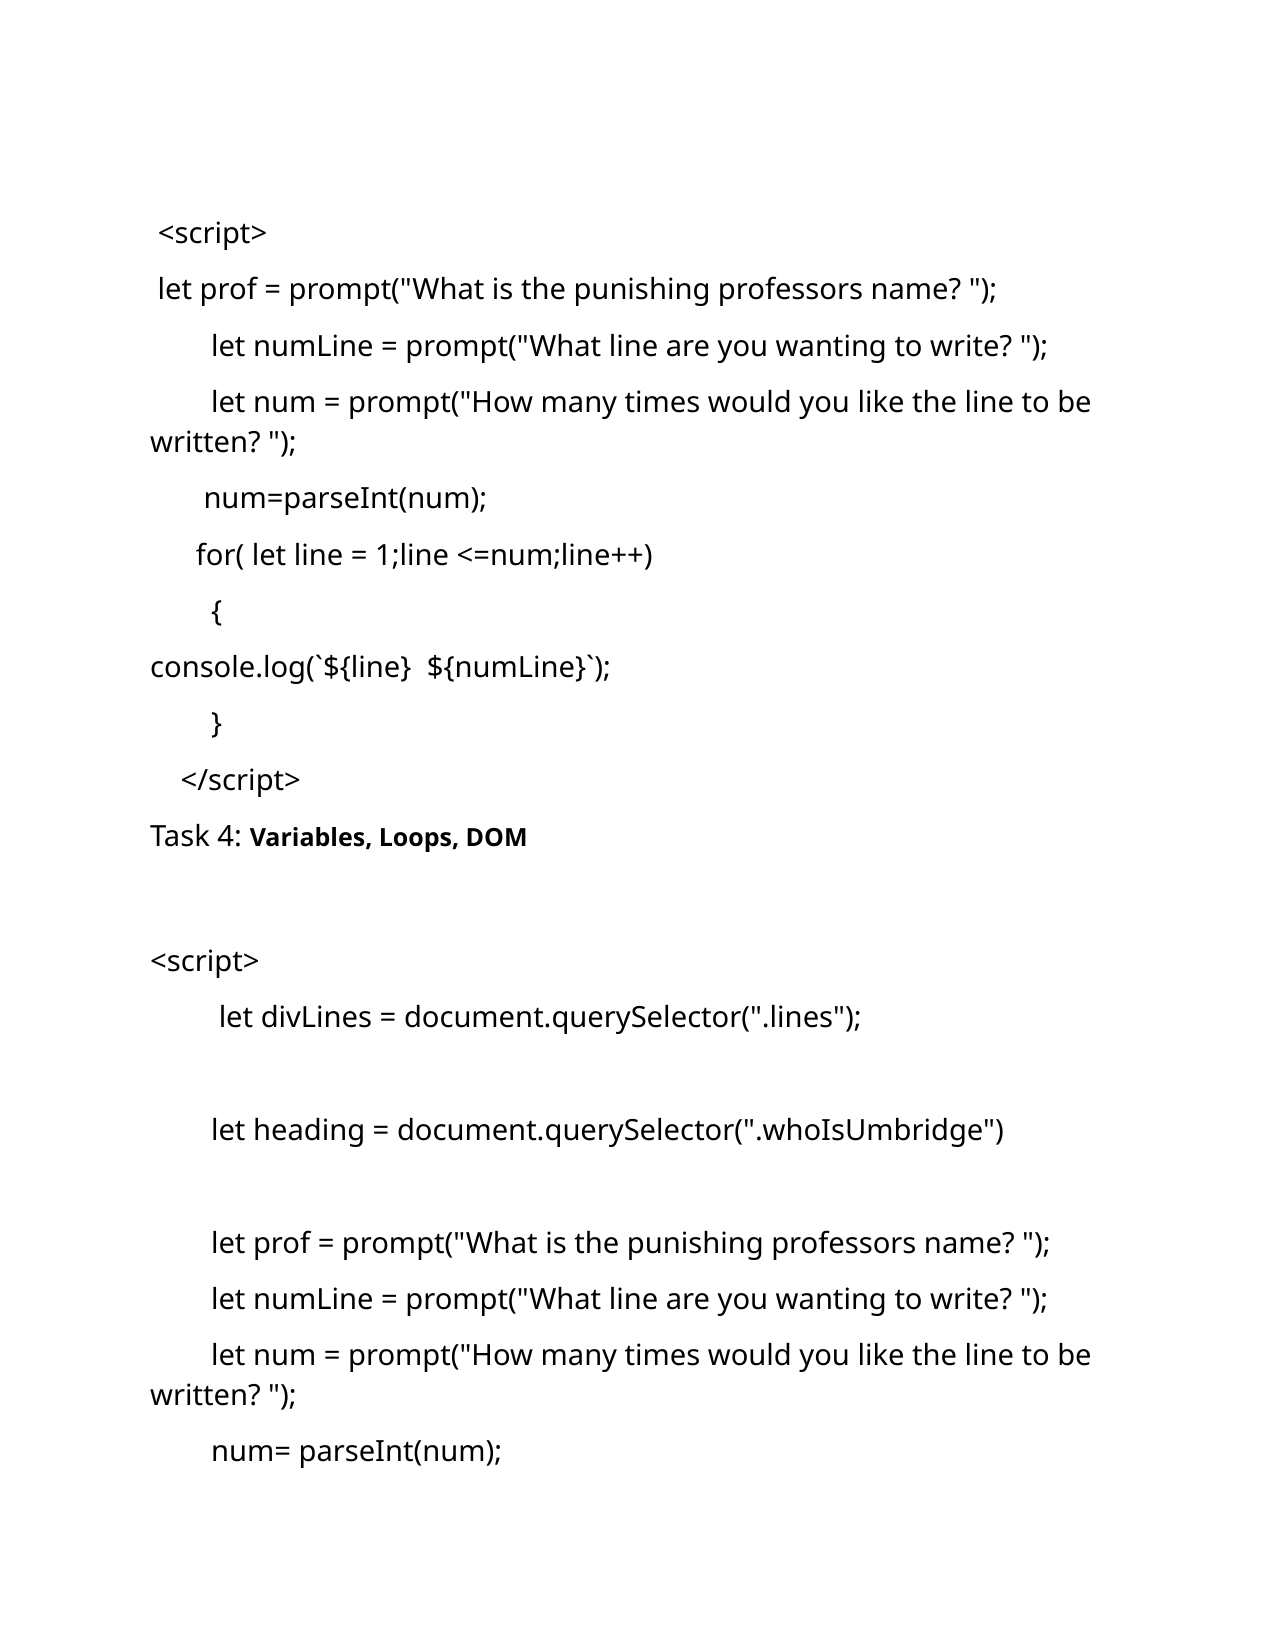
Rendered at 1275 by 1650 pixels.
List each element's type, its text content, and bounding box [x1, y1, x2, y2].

text <script> [150, 940, 1125, 980]
text let num = prompt("How many times would you like the line to be written? "); [150, 381, 1125, 461]
text num=parseInt(num); [150, 477, 1125, 517]
text num= parseInt(num); [150, 1431, 1125, 1470]
text let prof = prompt("What is the punishing professors name? "); [150, 1222, 1125, 1262]
text let divLines = document.querySelector(".lines"); [150, 996, 1125, 1036]
text let prof = prompt("What is the punishing professors name? "); [150, 269, 1125, 308]
text Task 4: Variables, Loops, DOM [150, 816, 1125, 855]
text </script> [150, 759, 1125, 799]
text <script> [150, 212, 1125, 252]
text let numLine = prompt("What line are you wanting to write? "); [150, 1278, 1125, 1318]
text for( let line = 1;line <=num;line++) [150, 534, 1125, 573]
text console.log(`${line} ${numLine}`); [150, 646, 1125, 686]
text } [150, 703, 1125, 742]
text let num = prompt("How many times would you like the line to be written? "); [150, 1334, 1125, 1414]
text { [150, 590, 1125, 630]
text let numLine = prompt("What line are you wanting to write? "); [150, 325, 1125, 365]
text let heading = document.querySelector(".whoIsUmbridge") [150, 1109, 1125, 1149]
